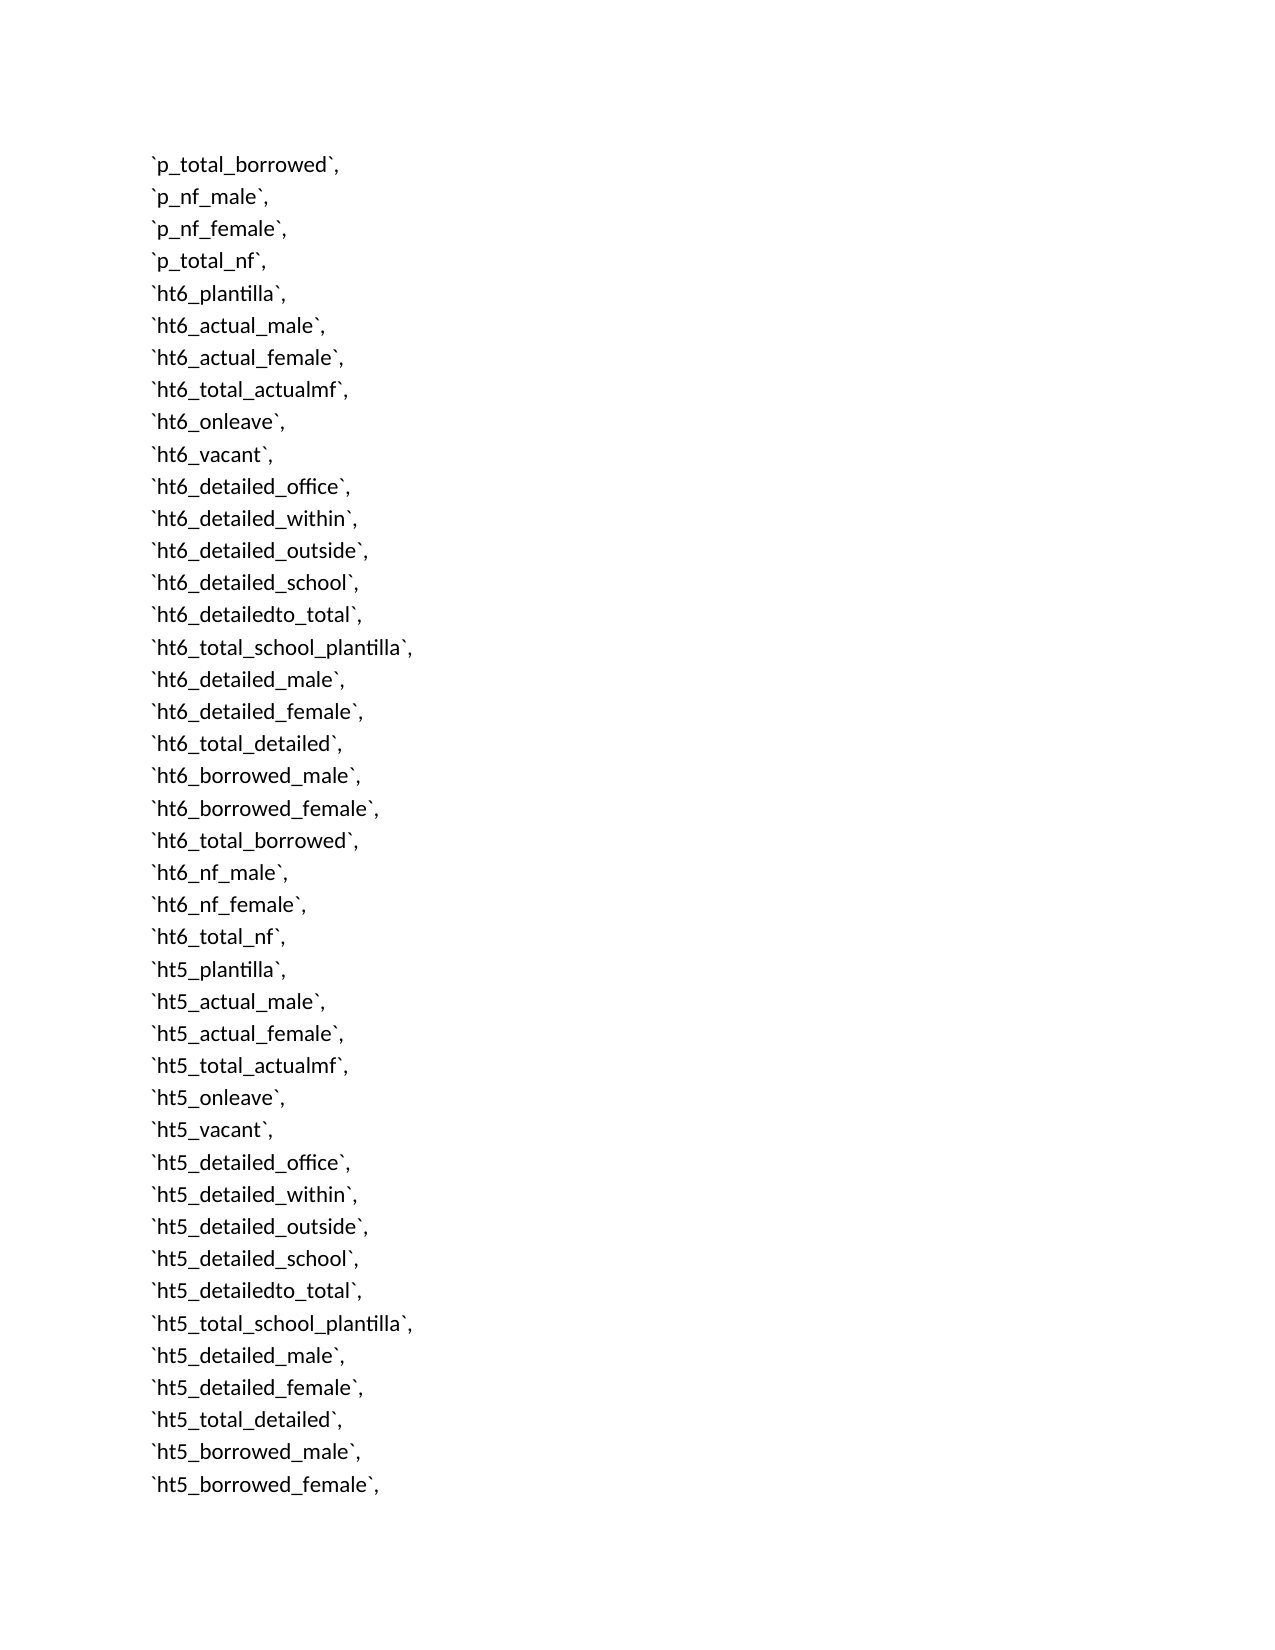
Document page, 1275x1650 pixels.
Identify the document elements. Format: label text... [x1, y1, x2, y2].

text `ht6_total_school_plantilla`, [150, 633, 1125, 661]
text `ht6_nf_female`, [150, 890, 1125, 918]
text `ht5_total_actualmf`, [150, 1051, 1125, 1079]
text `ht5_detailed_school`, [150, 1244, 1125, 1272]
text `p_nf_male`, [150, 182, 1125, 210]
text `ht6_detailed_female`, [150, 697, 1125, 725]
text `ht5_detailed_outside`, [150, 1212, 1125, 1240]
text `ht5_actual_female`, [150, 1019, 1125, 1047]
text `ht5_borrowed_male`, [150, 1437, 1125, 1466]
text `ht6_total_actualmf`, [150, 375, 1125, 403]
text `ht5_detailed_female`, [150, 1373, 1125, 1401]
text `ht5_vacant`, [150, 1116, 1125, 1144]
text `p_total_borrowed`, [150, 150, 1125, 178]
text `ht6_nf_male`, [150, 858, 1125, 886]
text `ht6_actual_male`, [150, 311, 1125, 339]
text `ht6_detailed_within`, [150, 504, 1125, 532]
text `ht5_onleave`, [150, 1083, 1125, 1111]
text `ht6_borrowed_male`, [150, 762, 1125, 789]
text `ht6_detailed_male`, [150, 665, 1125, 693]
text `ht6_vacant`, [150, 440, 1125, 468]
text `p_total_nf`, [150, 247, 1125, 274]
text `ht5_detailed_office`, [150, 1148, 1125, 1176]
text `ht6_total_borrowed`, [150, 826, 1125, 854]
text `p_nf_female`, [150, 214, 1125, 242]
text `ht6_detailed_outside`, [150, 536, 1125, 564]
text `ht5_plantilla`, [150, 955, 1125, 983]
text `ht6_borrowed_female`, [150, 794, 1125, 822]
text `ht5_borrowed_female`, [150, 1470, 1125, 1498]
text `ht6_detailedto_total`, [150, 601, 1125, 629]
text `ht5_total_school_plantilla`, [150, 1309, 1125, 1337]
text `ht6_detailed_office`, [150, 472, 1125, 500]
text `ht5_total_detailed`, [150, 1405, 1125, 1433]
text `ht5_detailed_male`, [150, 1341, 1125, 1369]
text `ht6_total_nf`, [150, 922, 1125, 951]
text `ht6_actual_female`, [150, 343, 1125, 371]
text `ht6_onleave`, [150, 407, 1125, 436]
text `ht6_plantilla`, [150, 279, 1125, 307]
text `ht5_actual_male`, [150, 987, 1125, 1015]
text `ht5_detailedto_total`, [150, 1277, 1125, 1304]
text `ht5_detailed_within`, [150, 1180, 1125, 1208]
text `ht6_total_detailed`, [150, 729, 1125, 757]
text `ht6_detailed_school`, [150, 568, 1125, 596]
